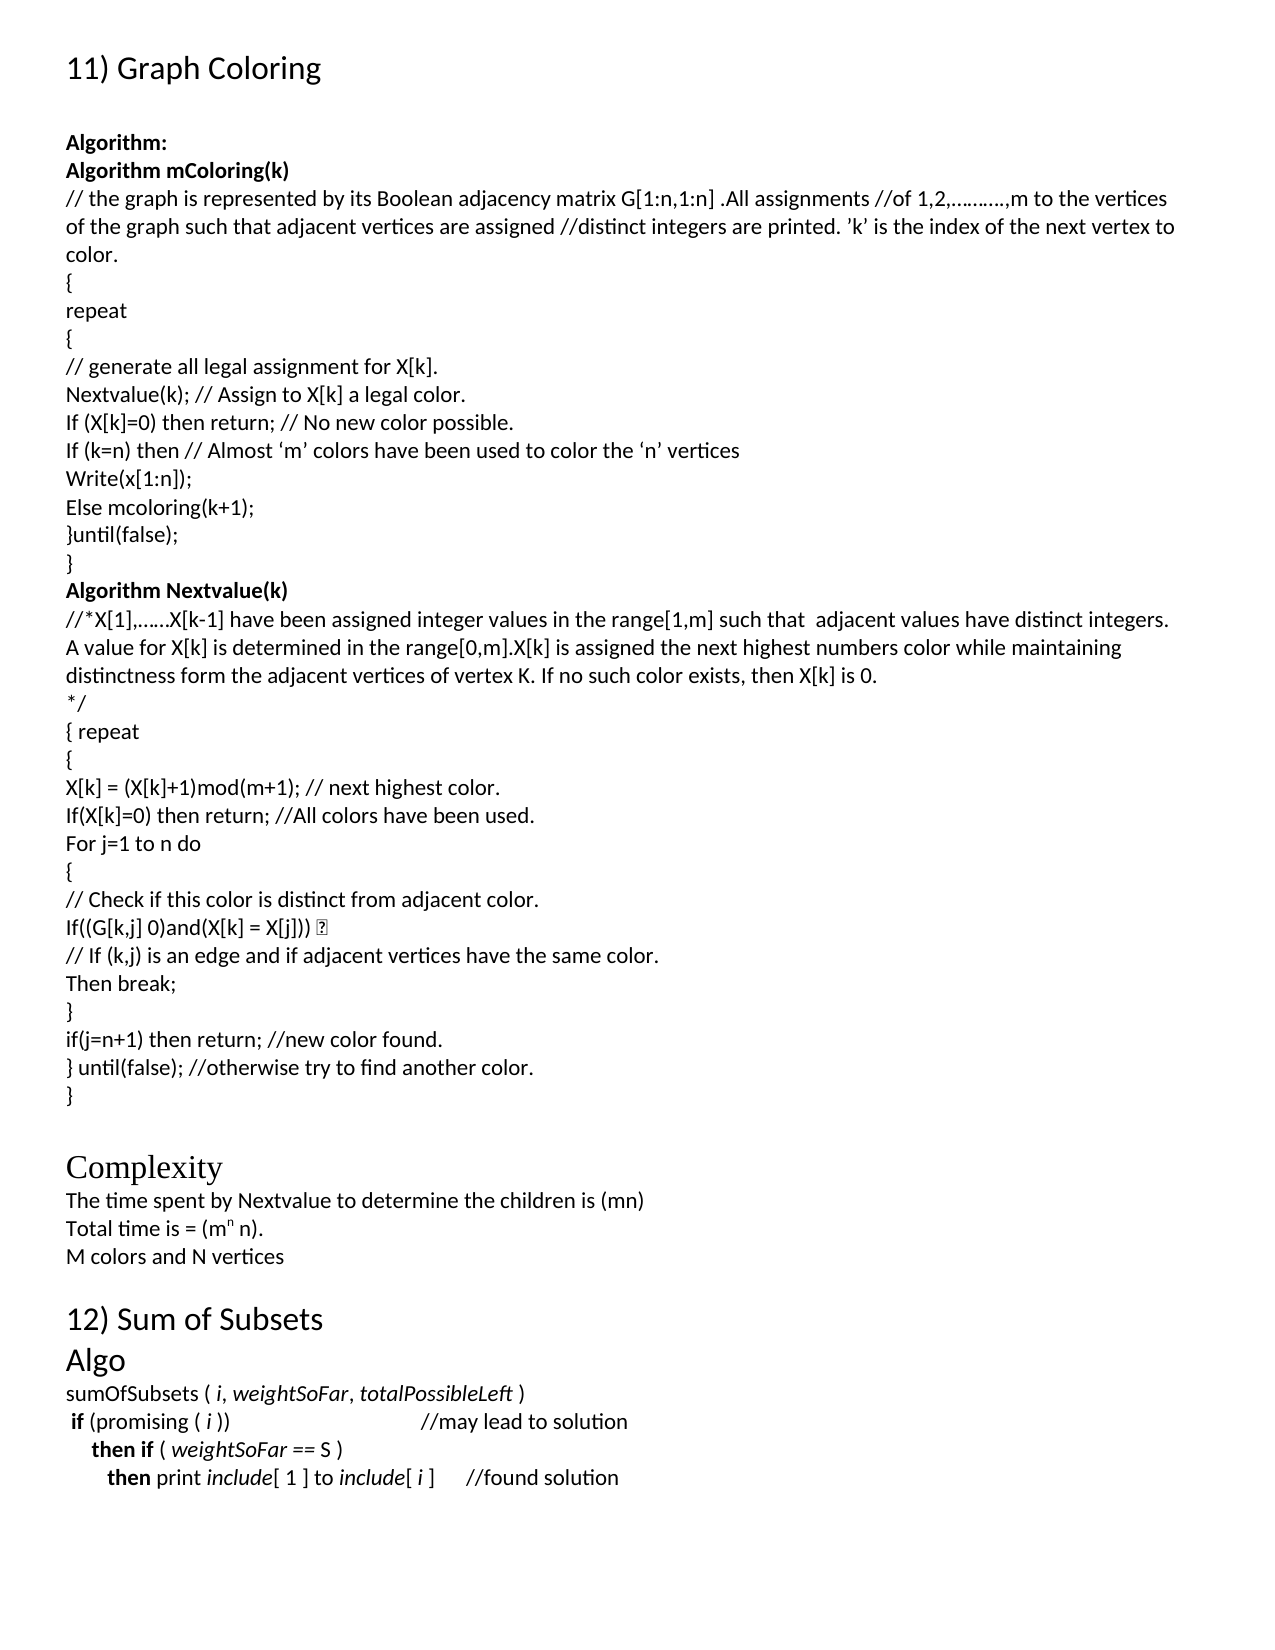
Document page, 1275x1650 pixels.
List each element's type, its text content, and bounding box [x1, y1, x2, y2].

text repeat [66, 296, 1191, 324]
text { [66, 745, 1191, 773]
text if (promising ( i )) //may lead to solution [66, 1407, 1191, 1435]
text { repeat [66, 717, 1191, 745]
text For j=1 to n do [66, 829, 1191, 857]
text { [66, 857, 1191, 885]
text // If (k,j) is an edge and if adjacent vertices have the same color. [66, 941, 1191, 969]
text If (k=n) then // Almost ‘m’ colors have been used to color the ‘n’ vertices [66, 437, 1191, 464]
text // the graph is represented by its Boolean adjacency matrix G[1:n,1:n] .All assignments //of 1,2,……….,m to the vertices of the graph such that adjacent vertices are assigned //distinct integers are printed. ’k’ is the index of the next vertex to color. [66, 184, 1191, 268]
text Algorithm Nextvalue(k) [66, 577, 1191, 605]
text Write(x[1:n]); [66, 464, 1191, 493]
text 12) Sum of Subsets [66, 1298, 1191, 1338]
text The time spent by Nextvalue to determine the children is (mn) [66, 1186, 1191, 1214]
text If((G[k,j] 0)and(X[k] = X[j]))  [66, 913, 1191, 941]
text if(j=n+1) then return; //new color found. [66, 1025, 1191, 1053]
text Algorithm: [66, 128, 1191, 156]
text } [66, 1081, 1191, 1109]
text Algo [66, 1338, 1191, 1379]
text X[k] = (X[k]+1)mod(m+1); // next highest color. [66, 773, 1191, 801]
text Nextvalue(k); // Assign to X[k] a legal color. [66, 381, 1191, 408]
text */ [66, 689, 1191, 717]
text Total time is = (mn n). [66, 1214, 1191, 1242]
text } [66, 997, 1191, 1025]
text { [66, 324, 1191, 352]
text //*X[1],……X[k-1] have been assigned integer values in the range[1,m] such that adjacent values have distinct integers. [66, 605, 1191, 633]
text If (X[k]=0) then return; // No new color possible. [66, 408, 1191, 437]
text A value for X[k] is determined in the range[0,m].X[k] is assigned the next highest numbers color while maintaining distinctness form the adjacent vertices of vertex K. If no such color exists, then X[k] is 0. [66, 633, 1191, 689]
text } [66, 549, 1191, 577]
text sumOfSubsets ( i, weightSoFar, totalPossibleLeft ) [66, 1379, 1191, 1407]
text Then break; [66, 969, 1191, 997]
text } until(false); //otherwise try to find another color. [66, 1053, 1191, 1081]
text If(X[k]=0) then return; //All colors have been used. [66, 801, 1191, 829]
text }until(false); [66, 521, 1191, 549]
text Algorithm mColoring(k) [66, 156, 1191, 184]
text { [66, 268, 1191, 296]
text // generate all legal assignment for X[k]. [66, 352, 1191, 381]
text Else mcoloring(k+1); [66, 493, 1191, 521]
text // Check if this color is distinct from adjacent color. [66, 885, 1191, 913]
text Complexity [66, 1147, 1191, 1186]
text then if ( weightSoFar == S ) then print include[ 1 ] to include[ i ] //found solution [66, 1435, 1191, 1491]
text M colors and N vertices [66, 1242, 1191, 1270]
text 11) Graph Coloring [66, 47, 1191, 88]
